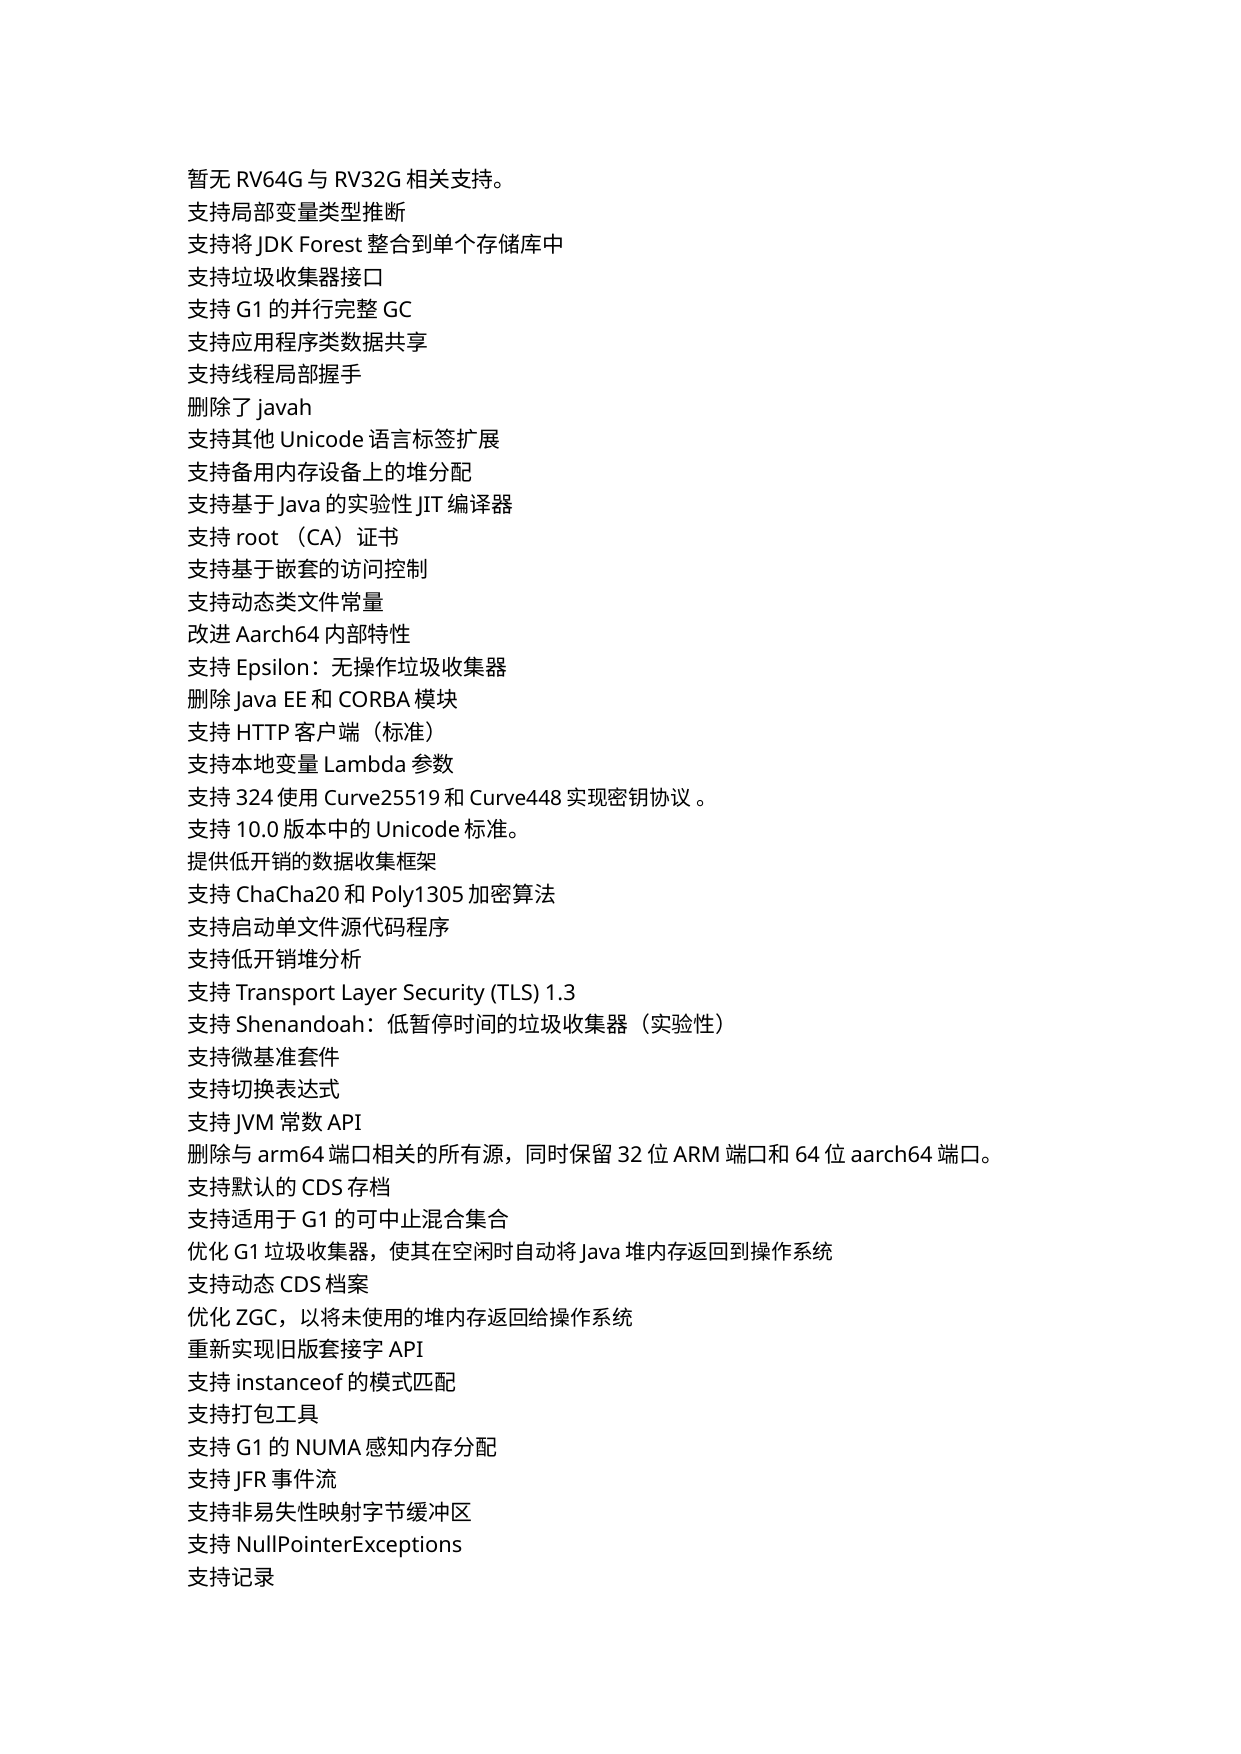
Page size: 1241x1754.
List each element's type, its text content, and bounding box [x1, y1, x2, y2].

text 支持动态类文件常量 [187, 584, 1053, 617]
text 删除了javah [187, 389, 1053, 422]
text 支持适用于G1的可中止混合集合 [187, 1202, 1053, 1234]
text 支持局部变量类型推断 [187, 194, 1053, 227]
text 支持Transport Layer Security (TLS) 1.3 [187, 974, 1053, 1007]
text 优化G1垃圾收集器，使其在空闲时自动将Java堆内存返回到操作系统 [187, 1234, 1053, 1267]
text 支持垃圾收集器接口 [187, 259, 1053, 292]
text 支持线程局部握手 [187, 357, 1053, 389]
text 支持ChaCha20和Poly1305加密算法 [187, 877, 1053, 909]
text 支持备用内存设备上的堆分配 [187, 454, 1053, 487]
text 支持JVM常数API [187, 1104, 1053, 1137]
text 支持HTTP客户端（标准） [187, 714, 1053, 747]
text 支持Epsilon：无操作垃圾收集器 [187, 649, 1053, 682]
text 支持切换表达式 [187, 1072, 1053, 1104]
text 支持微基准套件 [187, 1039, 1053, 1072]
text 支持打包工具 [187, 1397, 1053, 1429]
text 支持将JDK Forest整合到单个存储库中 [187, 227, 1053, 259]
text 删除与arm64端口相关的所有源，同时保留32位ARM端口和64位aarch64端口。 [187, 1137, 1053, 1169]
text 支持记录 [187, 1559, 1053, 1592]
text 改进Aarch64内部特性 [187, 617, 1053, 649]
text 支持10.0版本中的Unicode标准。 [187, 812, 1053, 844]
text 优化ZGC，以将未使用的堆内存返回给操作系统 [187, 1299, 1053, 1332]
text 支持默认的CDS存档 [187, 1169, 1053, 1202]
text 支持G1的NUMA感知内存分配 [187, 1429, 1053, 1462]
text 删除Java EE和CORBA模块 [187, 682, 1053, 714]
text 支持其他Unicode语言标签扩展 [187, 422, 1053, 454]
text 支持G1的并行完整GC [187, 292, 1053, 324]
text 暂无RV64G与RV32G相关支持。 [187, 162, 1053, 194]
text 支持324使用Curve25519和Curve448实现密钥协议 。 [187, 779, 1053, 812]
text 支持JFR事件流 [187, 1462, 1053, 1494]
text 支持instanceof的模式匹配 [187, 1364, 1053, 1397]
text 支持动态CDS档案 [187, 1267, 1053, 1299]
text 支持应用程序类数据共享 [187, 324, 1053, 357]
text 重新实现旧版套接字API [187, 1332, 1053, 1364]
text 支持非易失性映射字节缓冲区 [187, 1494, 1053, 1527]
text 支持NullPointerExceptions [187, 1527, 1053, 1559]
text 提供低开销的数据收集框架 [187, 844, 1053, 877]
text 支持root （CA）证书 [187, 519, 1053, 552]
text 支持基于嵌套的访问控制 [187, 552, 1053, 584]
text 支持基于Java的实验性JIT编译器 [187, 487, 1053, 519]
text 支持低开销堆分析 [187, 942, 1053, 974]
text 支持Shenandoah：低暂停时间的垃圾收集器（实验性） [187, 1007, 1053, 1039]
text 支持启动单文件源代码程序 [187, 909, 1053, 942]
text 支持本地变量Lambda参数 [187, 747, 1053, 779]
